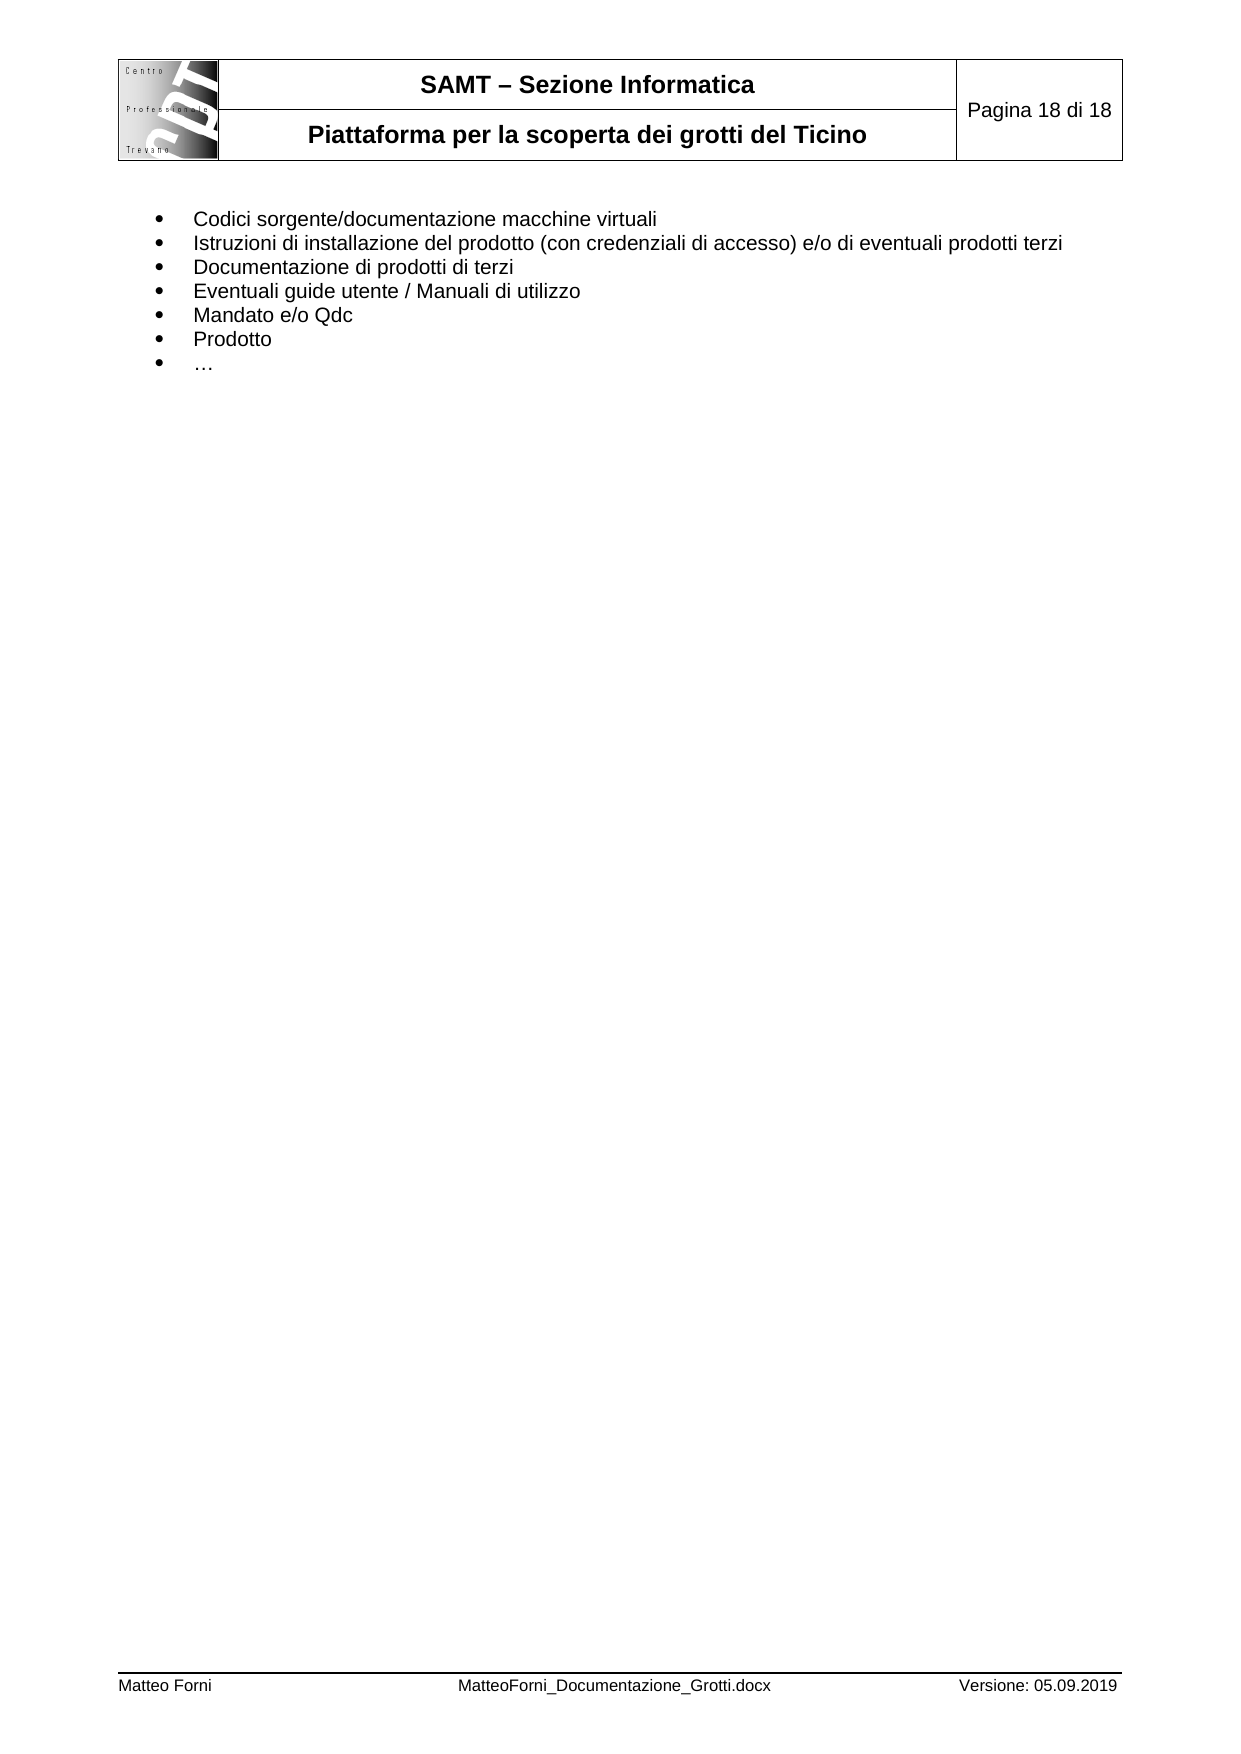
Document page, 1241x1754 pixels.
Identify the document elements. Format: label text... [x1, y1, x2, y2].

list … [156, 351, 1122, 375]
list Codici sorgente/documentazione macchine virtuali [156, 207, 1122, 231]
list Documentazione di prodotti di terzi [156, 255, 1122, 279]
list Prodotto [156, 327, 1122, 351]
list Eventuali guide utente / Manuali di utilizzo [156, 279, 1122, 303]
list Istruzioni di installazione del prodotto (con credenziali di accesso) e/o di eventuali prodotti terzi [156, 231, 1122, 255]
list Mandato e/o Qdc [156, 303, 1122, 327]
picture [118, 60, 218, 159]
